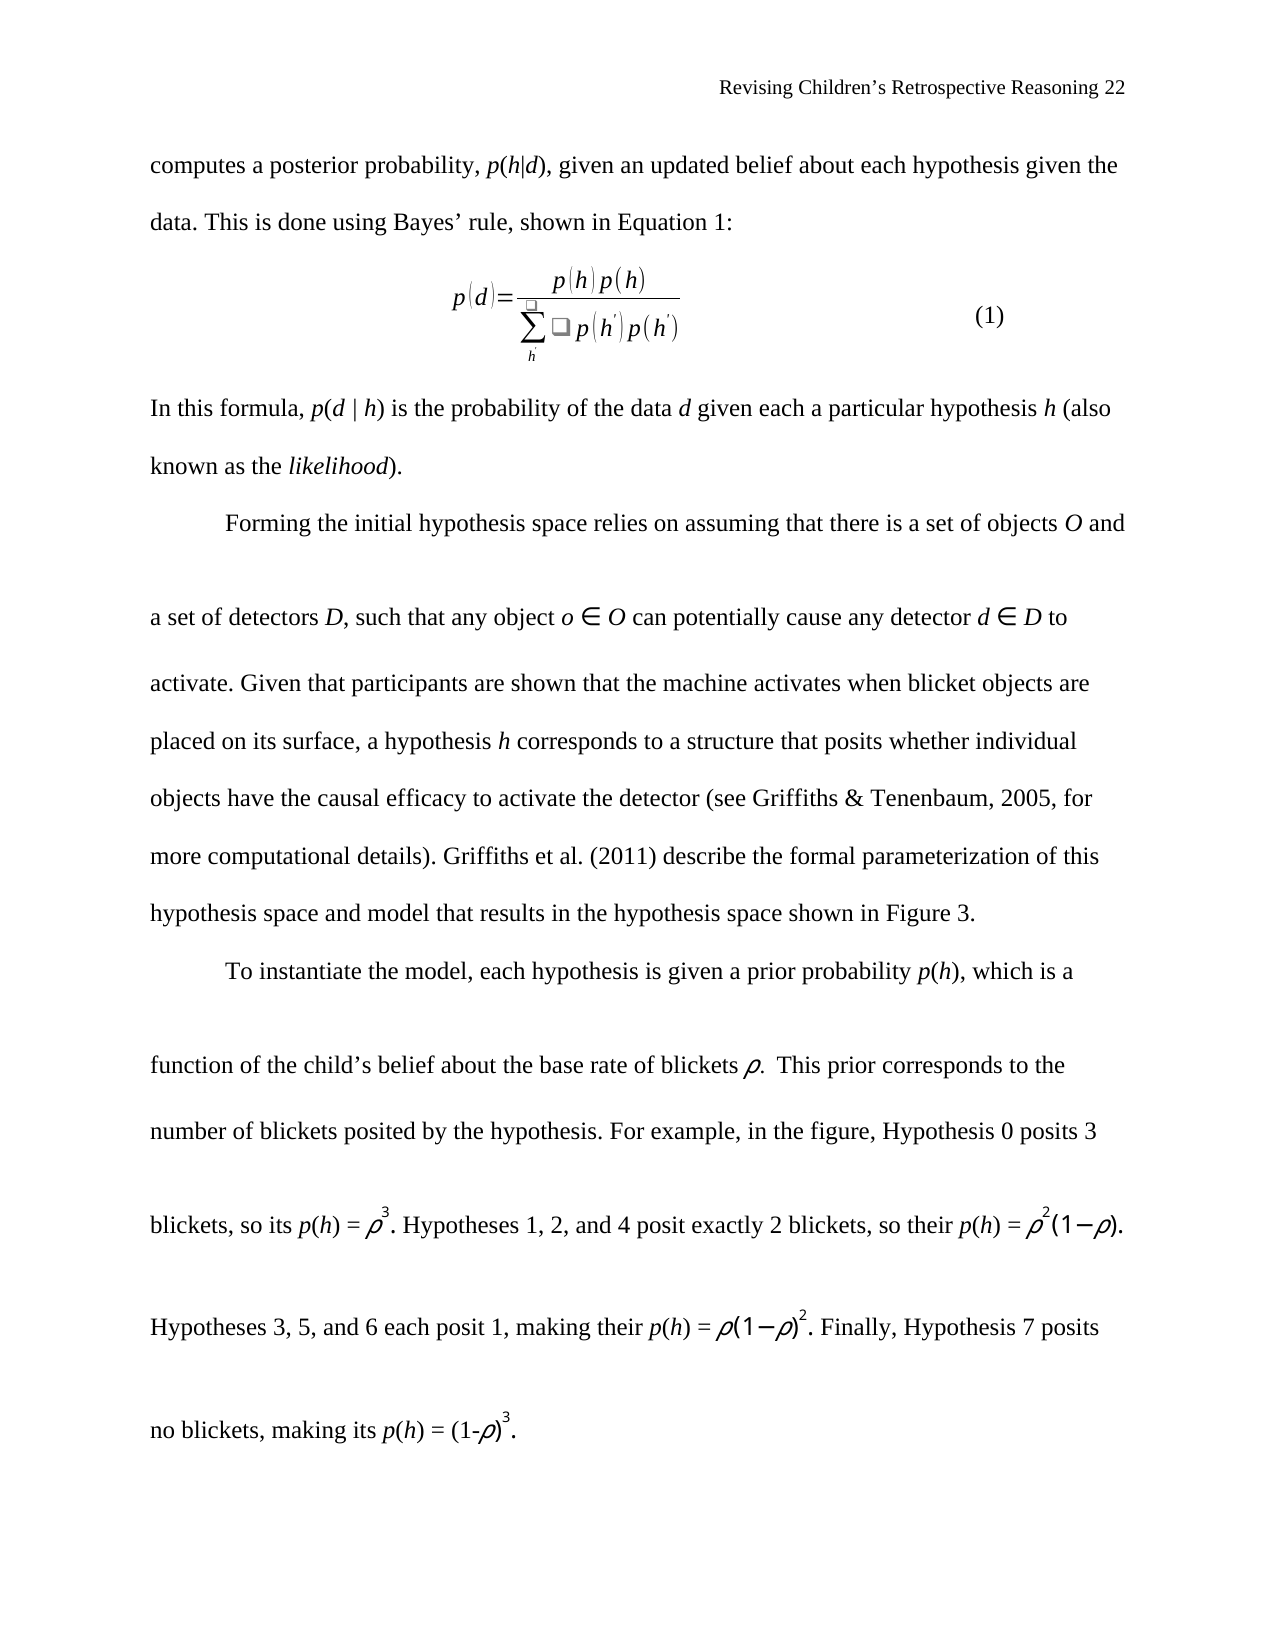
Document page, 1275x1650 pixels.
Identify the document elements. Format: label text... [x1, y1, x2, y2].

text Forming the initial hypothesis space relies on assuming that there is a set of objects O and a set of detectors D, such that any object o ∈ O can potentially cause any detector d ∈ D to activate. Given that participants are shown that the machine activates when blicket objects are placed on its surface, a hypothesis h corresponds to a structure that posits whether individual objects have the causal efficacy to activate the detector (see Griffiths & Tenenbaum, 2005, for more computational details). Griffiths et al. (2011) describe the formal parameterization of this hypothesis space and model that results in the hypothesis space shown in Figure 3. [150, 508, 1125, 927]
text To instantiate the model, each hypothesis is given a prior probability p(h), which is a function of the child’s belief about the base rate of blickets ρ. This prior corresponds to the number of blickets posited by the hypothesis. For example, in the figure, Hypothesis 0 posits 3 blickets, so its p(h) = ρ3. Hypotheses 1, 2, and 4 posit exactly 2 blickets, so their p(h) = ρ2(1−ρ). Hypotheses 3, 5, and 6 each posit 1, making their p(h) = ρ(1−ρ)2. Finally, Hypothesis 7 posits no blickets, making its p(h) = (1-ρ)3. [150, 956, 1125, 1452]
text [150, 150, 1125, 236]
text In this formula, p(d | h) is the probability of the data d given each a particular hypothesis h (also known as the likelihood). [150, 393, 1125, 480]
text (1) [375, 265, 1125, 365]
